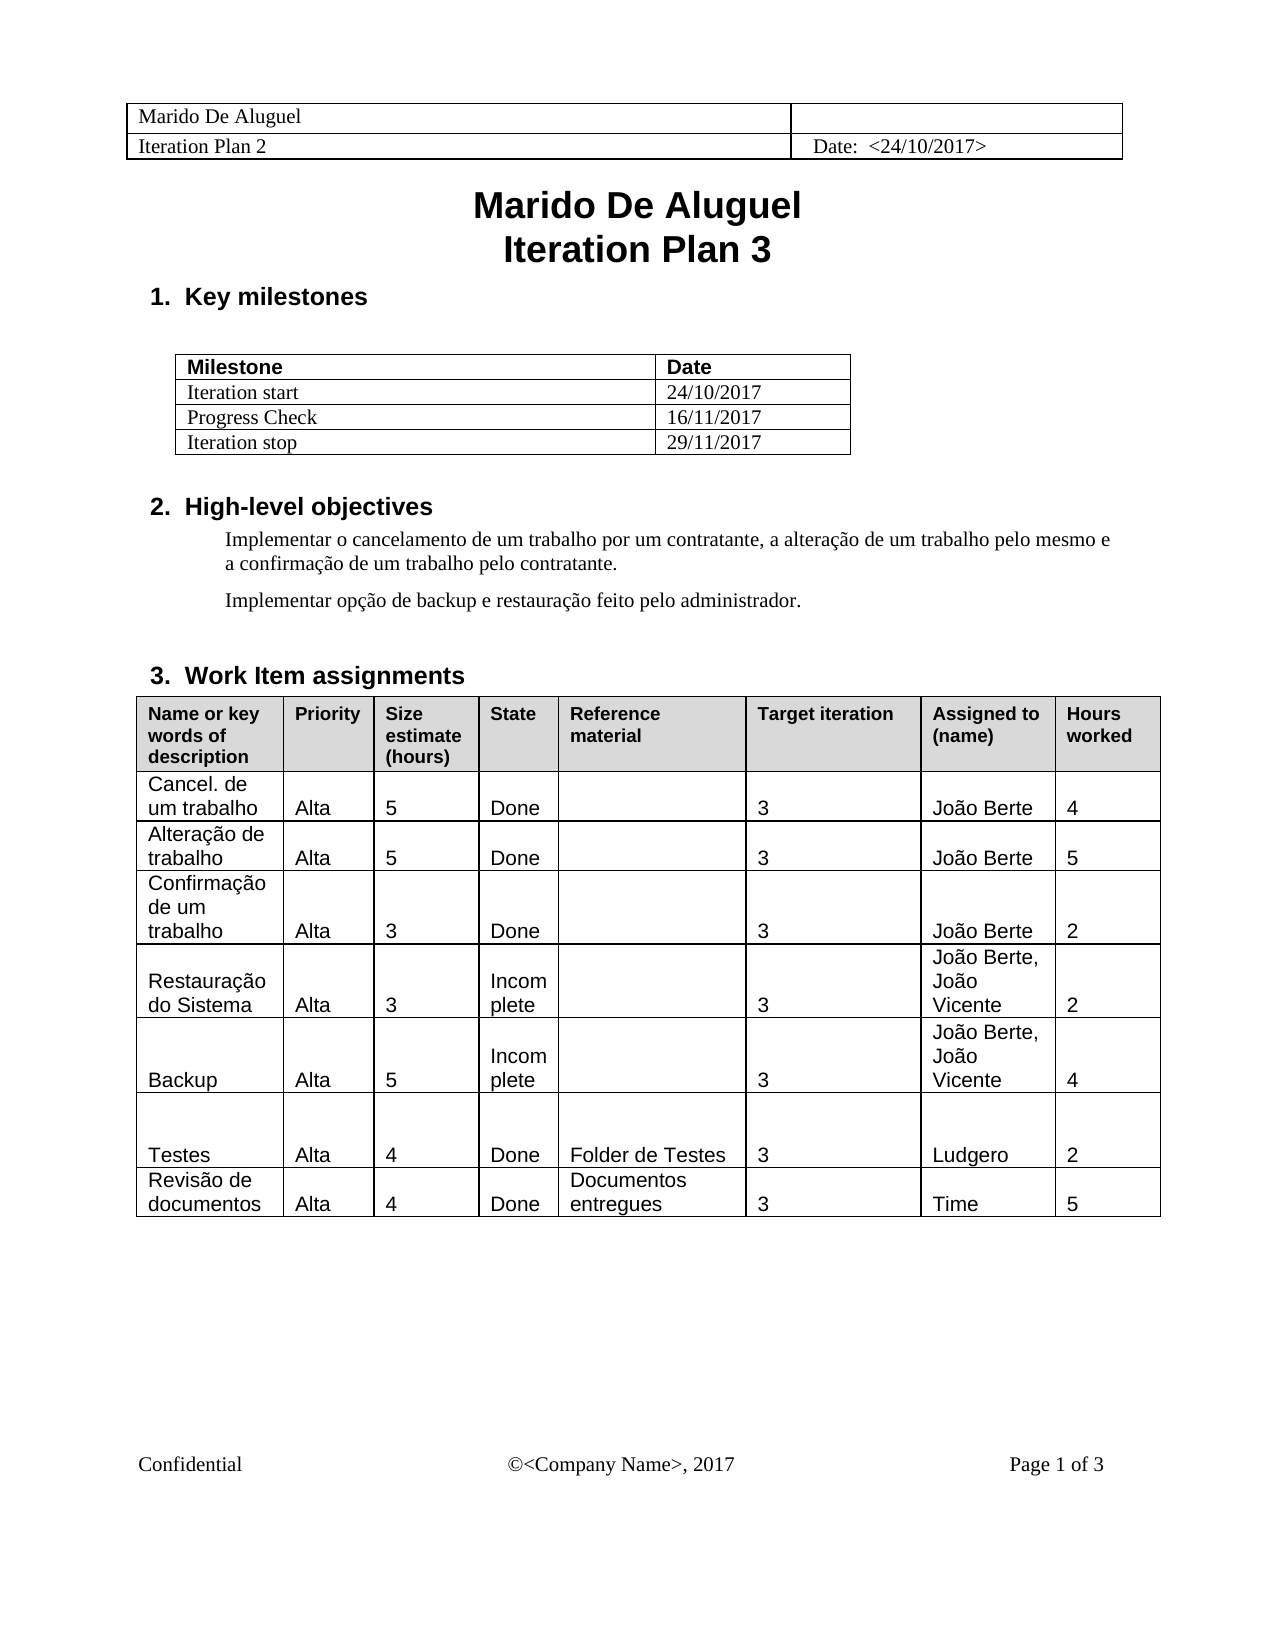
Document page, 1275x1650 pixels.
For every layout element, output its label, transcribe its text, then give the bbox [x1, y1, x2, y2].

table_cell Alta [284, 1093, 373, 1166]
table_cell Cancel. de um trabalho [137, 772, 283, 820]
table_cell [559, 822, 745, 869]
title Marido De Aluguel [150, 184, 1125, 227]
table_header Reference material [559, 697, 745, 771]
table_cell 5 [375, 822, 478, 869]
title Iteration Plan 3 [150, 227, 1125, 270]
table_cell 24/10/2017 [656, 380, 850, 404]
table_cell João Berte [922, 822, 1055, 869]
table_cell 29/11/2017 [656, 430, 850, 454]
table_cell 4 [1056, 1018, 1160, 1091]
table_cell 5 [1056, 822, 1160, 869]
table_cell Incomplete [480, 1018, 558, 1091]
table_cell [559, 871, 745, 943]
text Implementar o cancelamento de um trabalho por um contratante, a alteração de um trabalho pelo mesmo e a confirmação de um trabalho pelo contratante. [225, 527, 1125, 575]
subtitle 3. Work Item assignments [150, 661, 1125, 689]
table_cell Done [480, 822, 558, 869]
table_cell Restauração do Sistema [137, 945, 283, 1016]
table_cell 2 [1056, 1093, 1160, 1166]
table_cell 3 [747, 772, 920, 820]
table_cell 5 [375, 772, 478, 820]
table_cell 3 [747, 1093, 920, 1166]
table_header Date [656, 355, 850, 379]
table_cell João Berte, João Vicente [922, 945, 1055, 1016]
table_header Name or key words of description [137, 697, 283, 771]
subtitle 1. Key milestones [150, 282, 1125, 311]
table_cell 3 [747, 822, 920, 869]
table_cell 4 [375, 1093, 478, 1166]
table_cell Time [922, 1168, 1055, 1216]
table_cell [559, 945, 745, 1016]
table_cell Testes [137, 1093, 283, 1166]
table_cell Alta [284, 1168, 373, 1216]
table_cell [559, 772, 745, 820]
table_header Size estimate (hours) [375, 697, 478, 771]
table_cell 3 [747, 1168, 920, 1216]
table_cell 3 [375, 871, 478, 943]
table_cell [559, 1018, 745, 1091]
table_cell 4 [375, 1168, 478, 1216]
table_cell 4 [1056, 772, 1160, 820]
table_cell Alteração de trabalho [137, 822, 283, 869]
table_header State [480, 697, 558, 771]
table_cell 3 [747, 945, 920, 1016]
table_cell 16/11/2017 [656, 405, 850, 429]
table_cell 5 [1056, 1168, 1160, 1216]
table_cell Incomplete [480, 945, 558, 1016]
text Implementar opção de backup e restauração feito pelo administrador. [225, 587, 1125, 612]
subtitle 2. High-level objectives [150, 492, 1125, 521]
table_cell Alta [284, 945, 373, 1016]
table_cell Alta [284, 1018, 373, 1091]
table_cell Backup [137, 1018, 283, 1091]
table_cell Alta [284, 871, 373, 943]
table_cell João Berte [922, 871, 1055, 943]
table_header Target iteration [747, 697, 920, 771]
table_cell 2 [1056, 871, 1160, 943]
table_cell Alta [284, 772, 373, 820]
table_cell 3 [747, 1018, 920, 1091]
table_header Milestone [176, 355, 655, 379]
table_header Hours worked [1056, 697, 1160, 771]
table_cell Iteration stop [176, 430, 655, 454]
table_cell 3 [747, 871, 920, 943]
table_cell Iteration start [176, 380, 655, 404]
table_header Assigned to (name) [922, 697, 1055, 771]
table_cell Done [480, 1168, 558, 1216]
table_cell Done [480, 772, 558, 820]
table_cell João Berte, João Vicente [922, 1018, 1055, 1091]
table_cell Confirmação de um trabalho [137, 871, 283, 943]
table_cell 2 [1056, 945, 1160, 1016]
table_cell Done [480, 871, 558, 943]
table_cell Ludgero [922, 1093, 1055, 1166]
table_cell 5 [375, 1018, 478, 1091]
table_cell João Berte [922, 772, 1055, 820]
table_cell Documentos entregues [559, 1168, 745, 1216]
table_cell Done [480, 1093, 558, 1166]
table_cell Alta [284, 822, 373, 869]
table_cell Folder de Testes [559, 1093, 745, 1166]
table_header Priority [284, 697, 373, 771]
table_cell Revisão de documentos [137, 1168, 283, 1216]
table_cell 3 [375, 945, 478, 1016]
table_cell Progress Check [176, 405, 655, 429]
